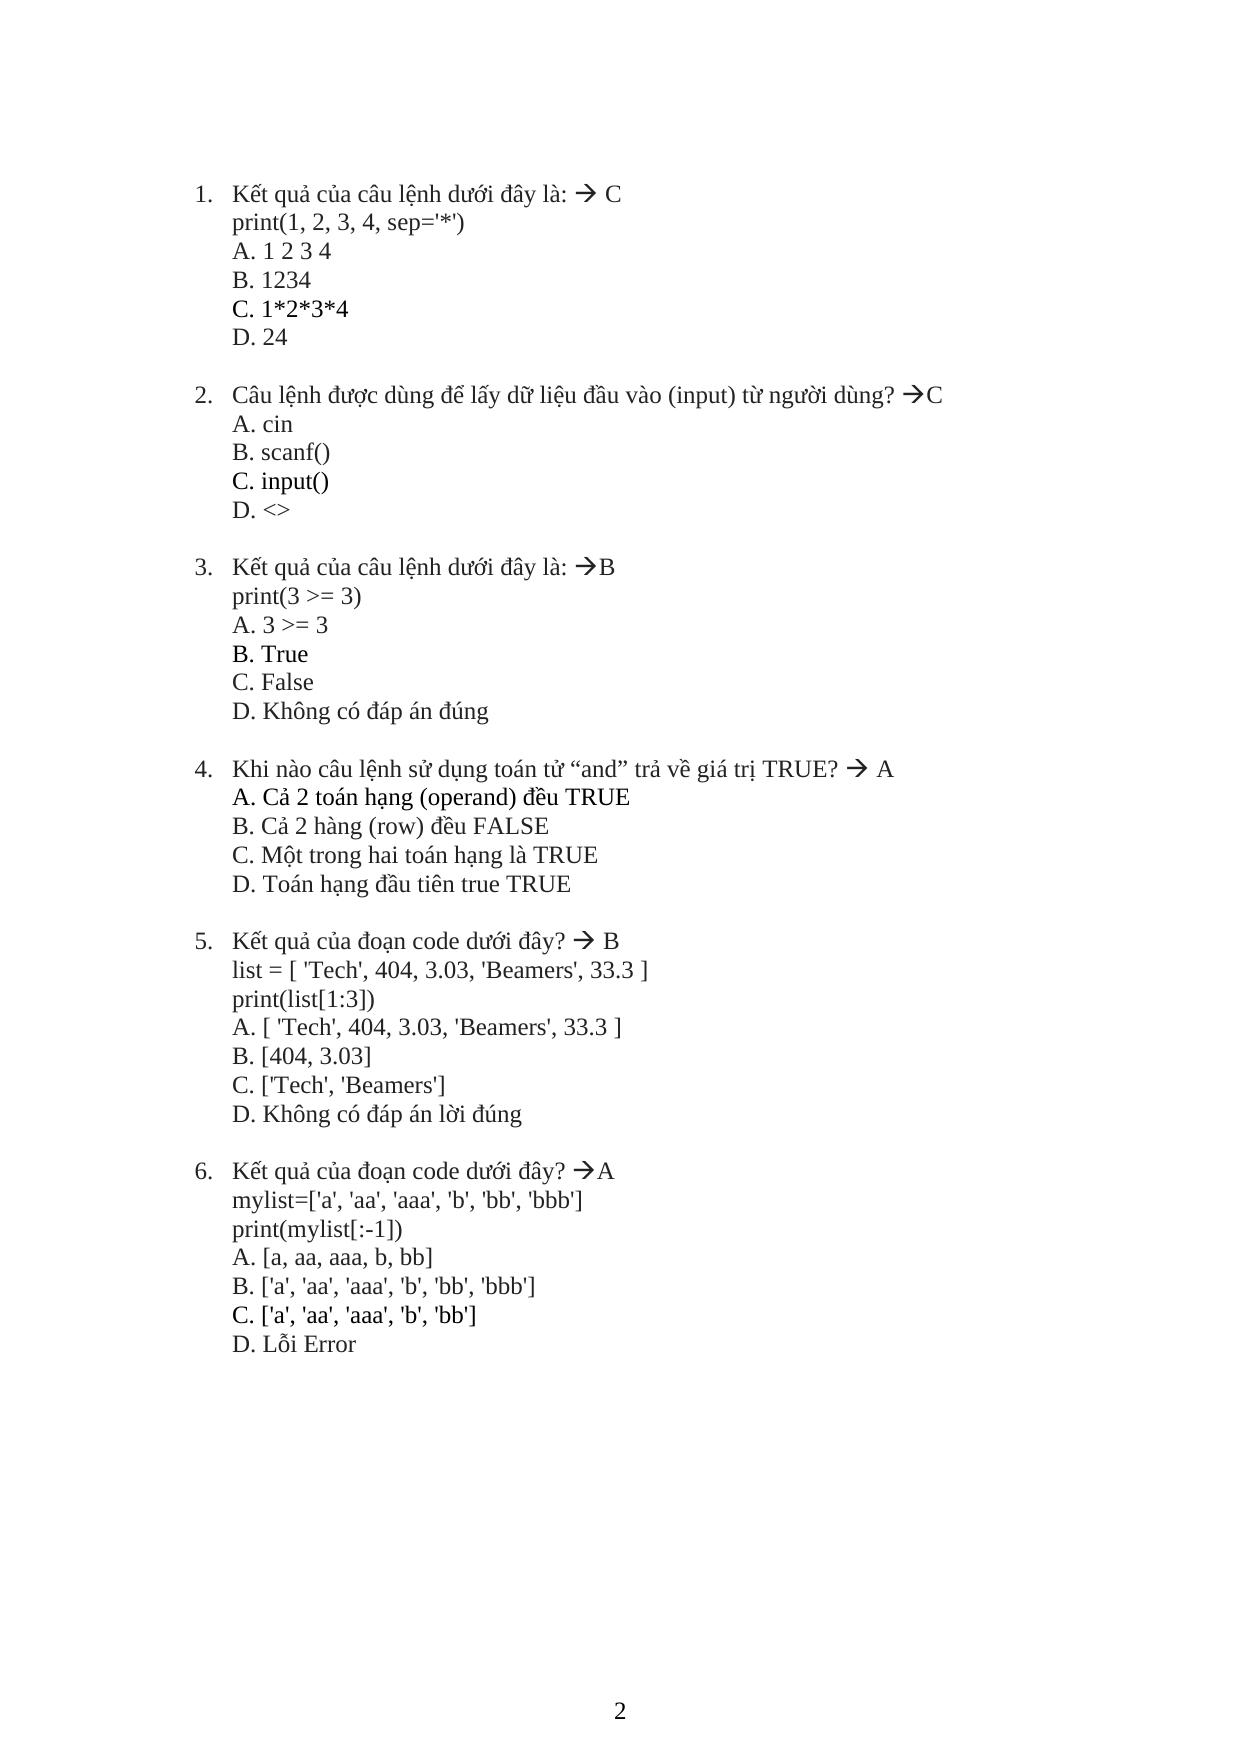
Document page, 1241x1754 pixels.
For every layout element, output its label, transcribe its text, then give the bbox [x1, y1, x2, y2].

list Kết quả của đoạn code dưới đây? B [194, 926, 1053, 955]
text print(1, 2, 3, 4, sep='*') [187, 207, 1053, 236]
text print(list[1:3]) [187, 984, 1053, 1012]
text list = [ 'Tech', 404, 3.03, 'Beamers', 33.3 ] [187, 955, 1053, 984]
text C. False [187, 667, 1053, 696]
list Câu lệnh được dùng để lấy dữ liệu đầu vào (input) từ người dùng? C [194, 380, 1053, 409]
list Khi nào câu lệnh sử dụng toán tử “and” trả về giá trị TRUE? A [194, 754, 1053, 782]
text D. Lỗi Error [187, 1329, 1053, 1357]
text print(mylist[:-1]) [187, 1214, 1053, 1242]
text C. ['Tech', 'Beamers'] [187, 1070, 1053, 1099]
text A. 3 >= 3 [187, 610, 1053, 639]
text print(3 >= 3) [187, 581, 1053, 610]
text A. [ 'Tech', 404, 3.03, 'Beamers', 33.3 ] [187, 1012, 1053, 1041]
list Kết quả của câu lệnh dưới đây là: B [194, 552, 1053, 581]
text D. 24 [187, 322, 1053, 351]
text D. Toán hạng đầu tiên true TRUE [187, 869, 1053, 926]
text D. <> [187, 495, 1053, 524]
text A. cin [187, 409, 1053, 437]
list Kết quả của câu lệnh dưới đây là: C [194, 179, 1053, 207]
text B. Cả 2 hàng (row) đều FALSE [187, 811, 1053, 840]
text C. Một trong hai toán hạng là TRUE [187, 840, 1053, 869]
text D. Không có đáp án lời đúng [187, 1099, 1053, 1127]
text B. scanf() [187, 437, 1053, 466]
list Kết quả của đoạn code dưới đây? A [194, 1156, 1053, 1185]
text mylist=['a', 'aa', 'aaa', 'b', 'bb', 'bbb'] [187, 1185, 1053, 1214]
text B. ['a', 'aa', 'aaa', 'b', 'bb', 'bbb'] [187, 1271, 1053, 1300]
text B. 1234 [187, 265, 1053, 294]
text B. [404, 3.03] [187, 1041, 1053, 1070]
text A. [a, aa, aaa, b, bb] [187, 1242, 1053, 1271]
text D. Không có đáp án đúng [187, 696, 1053, 725]
text A. 1 2 3 4 [187, 236, 1053, 265]
